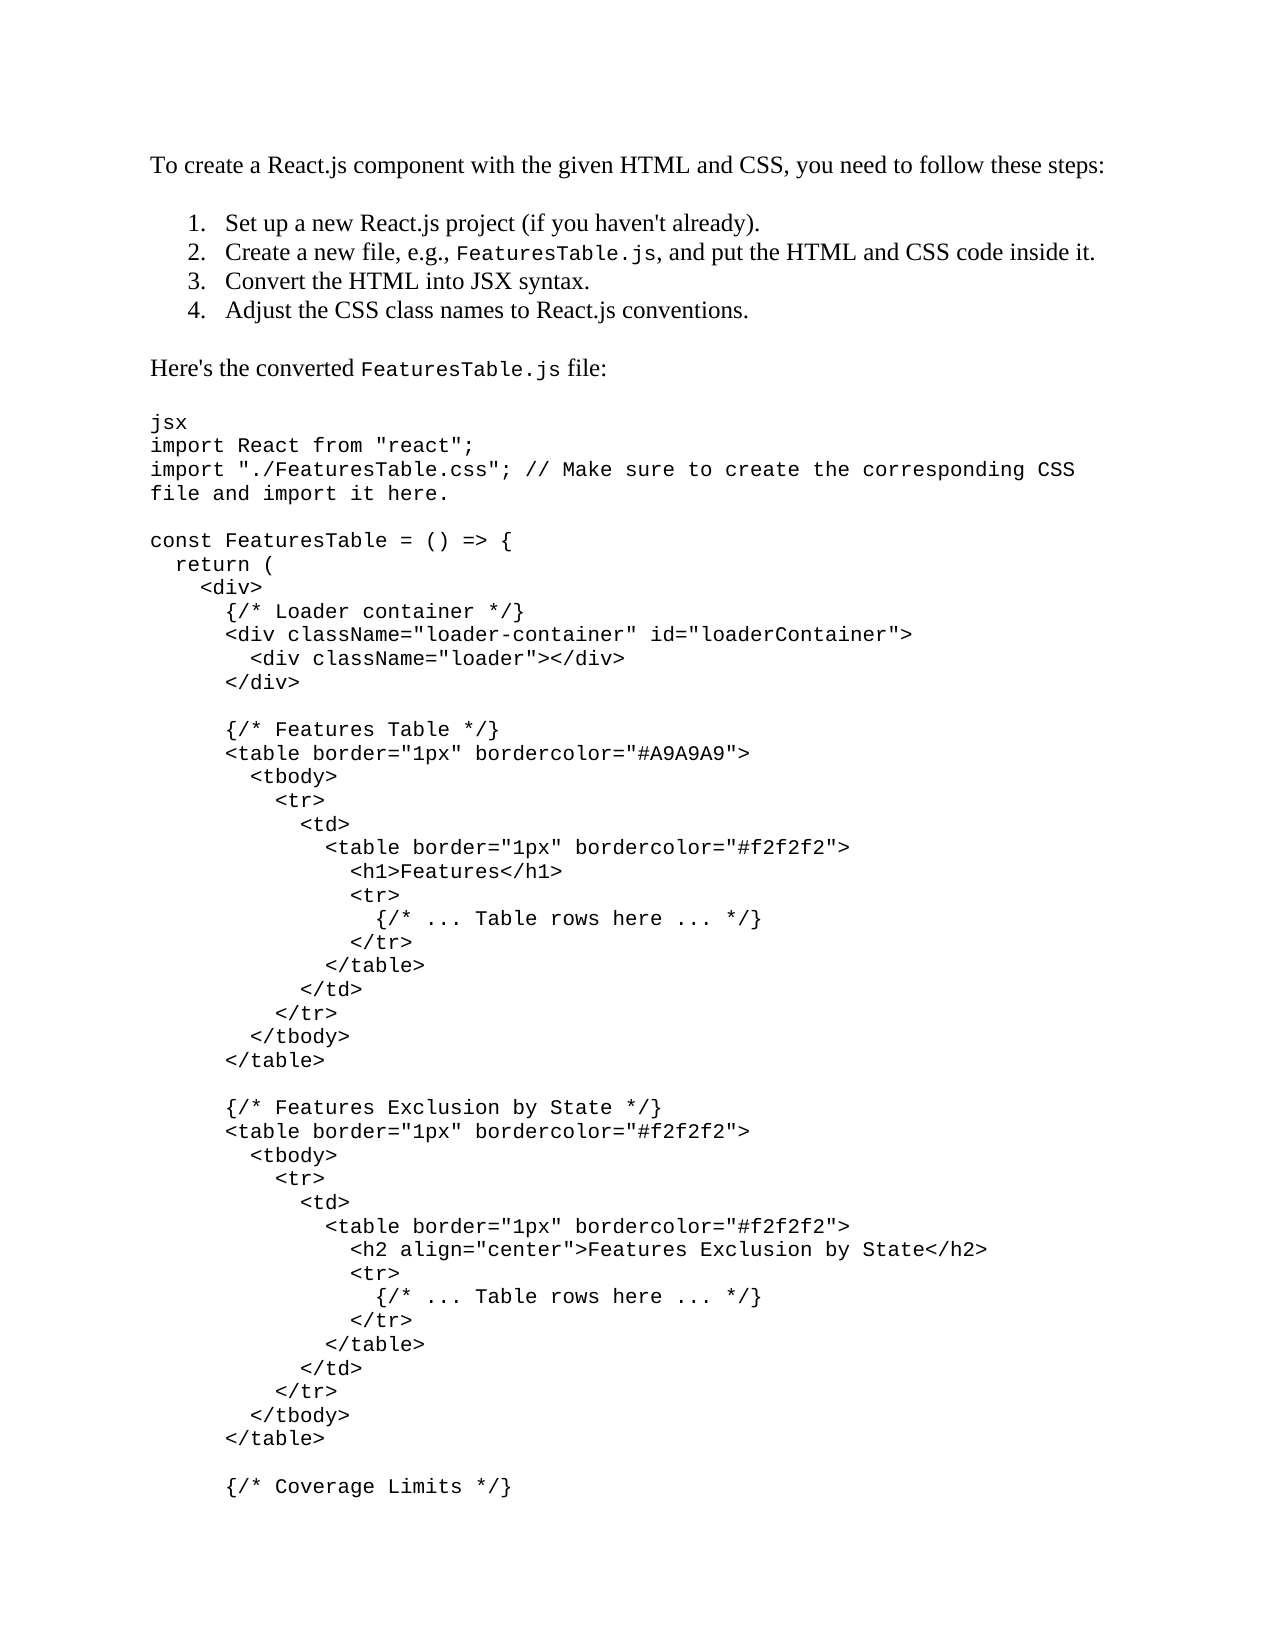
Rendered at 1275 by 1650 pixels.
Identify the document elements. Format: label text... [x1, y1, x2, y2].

text const FeaturesTable = () => { [150, 530, 1125, 553]
text </tr> [150, 932, 1125, 956]
text <table border="1px" bordercolor="#f2f2f2"> [150, 1216, 1125, 1239]
text <tr> [150, 790, 1125, 814]
text {/* ... Table rows here ... */} [150, 1287, 1125, 1310]
text <div className="loader"></div> [150, 648, 1125, 672]
text <tbody> [150, 1145, 1125, 1168]
text {/* Features Table */} [150, 719, 1125, 743]
text <table border="1px" bordercolor="#A9A9A9"> [150, 743, 1125, 766]
text <table border="1px" bordercolor="#f2f2f2"> [150, 1121, 1125, 1145]
text <div> [150, 577, 1125, 601]
text </tr> [150, 1310, 1125, 1334]
text {/* Loader container */} [150, 601, 1125, 624]
text {/* Coverage Limits */} [150, 1476, 1125, 1499]
text jsx [150, 412, 1125, 435]
text {/* Features Exclusion by State */} [150, 1097, 1125, 1121]
list Set up a new React.js project (if you haven't already). [187, 208, 1125, 237]
list Create a new file, e.g., FeaturesTable.js, and put the HTML and CSS code inside it. [187, 237, 1125, 266]
text import React from "react"; [150, 435, 1125, 459]
text </tbody> [150, 1026, 1125, 1050]
text <tr> [150, 1168, 1125, 1192]
text <tr> [150, 884, 1125, 908]
text </td> [150, 1357, 1125, 1381]
text {/* ... Table rows here ... */} [150, 908, 1125, 932]
text <div className="loader-container" id="loaderContainer"> [150, 624, 1125, 648]
text <table border="1px" bordercolor="#f2f2f2"> [150, 837, 1125, 861]
text </div> [150, 672, 1125, 695]
text </td> [150, 979, 1125, 1003]
list Adjust the CSS class names to React.js conventions. [187, 295, 1125, 324]
text <tr> [150, 1263, 1125, 1287]
text return ( [150, 553, 1125, 577]
text To create a React.js component with the given HTML and CSS, you need to follow these steps: [150, 150, 1125, 179]
text <h2 align="center">Features Exclusion by State</h2> [150, 1239, 1125, 1263]
text </table> [150, 1428, 1125, 1452]
text <tbody> [150, 766, 1125, 790]
text </tr> [150, 1003, 1125, 1026]
text import "./FeaturesTable.css"; // Make sure to create the corresponding CSS file and import it here. [150, 459, 1125, 506]
text <h1>Features</h1> [150, 861, 1125, 884]
text <td> [150, 814, 1125, 837]
text Here's the converted FeaturesTable.js file: [150, 353, 1125, 382]
list Convert the HTML into JSX syntax. [187, 266, 1125, 295]
text </table> [150, 956, 1125, 979]
text </tr> [150, 1381, 1125, 1405]
text </table> [150, 1050, 1125, 1074]
text </table> [150, 1334, 1125, 1357]
text </tbody> [150, 1405, 1125, 1428]
text <td> [150, 1192, 1125, 1216]
